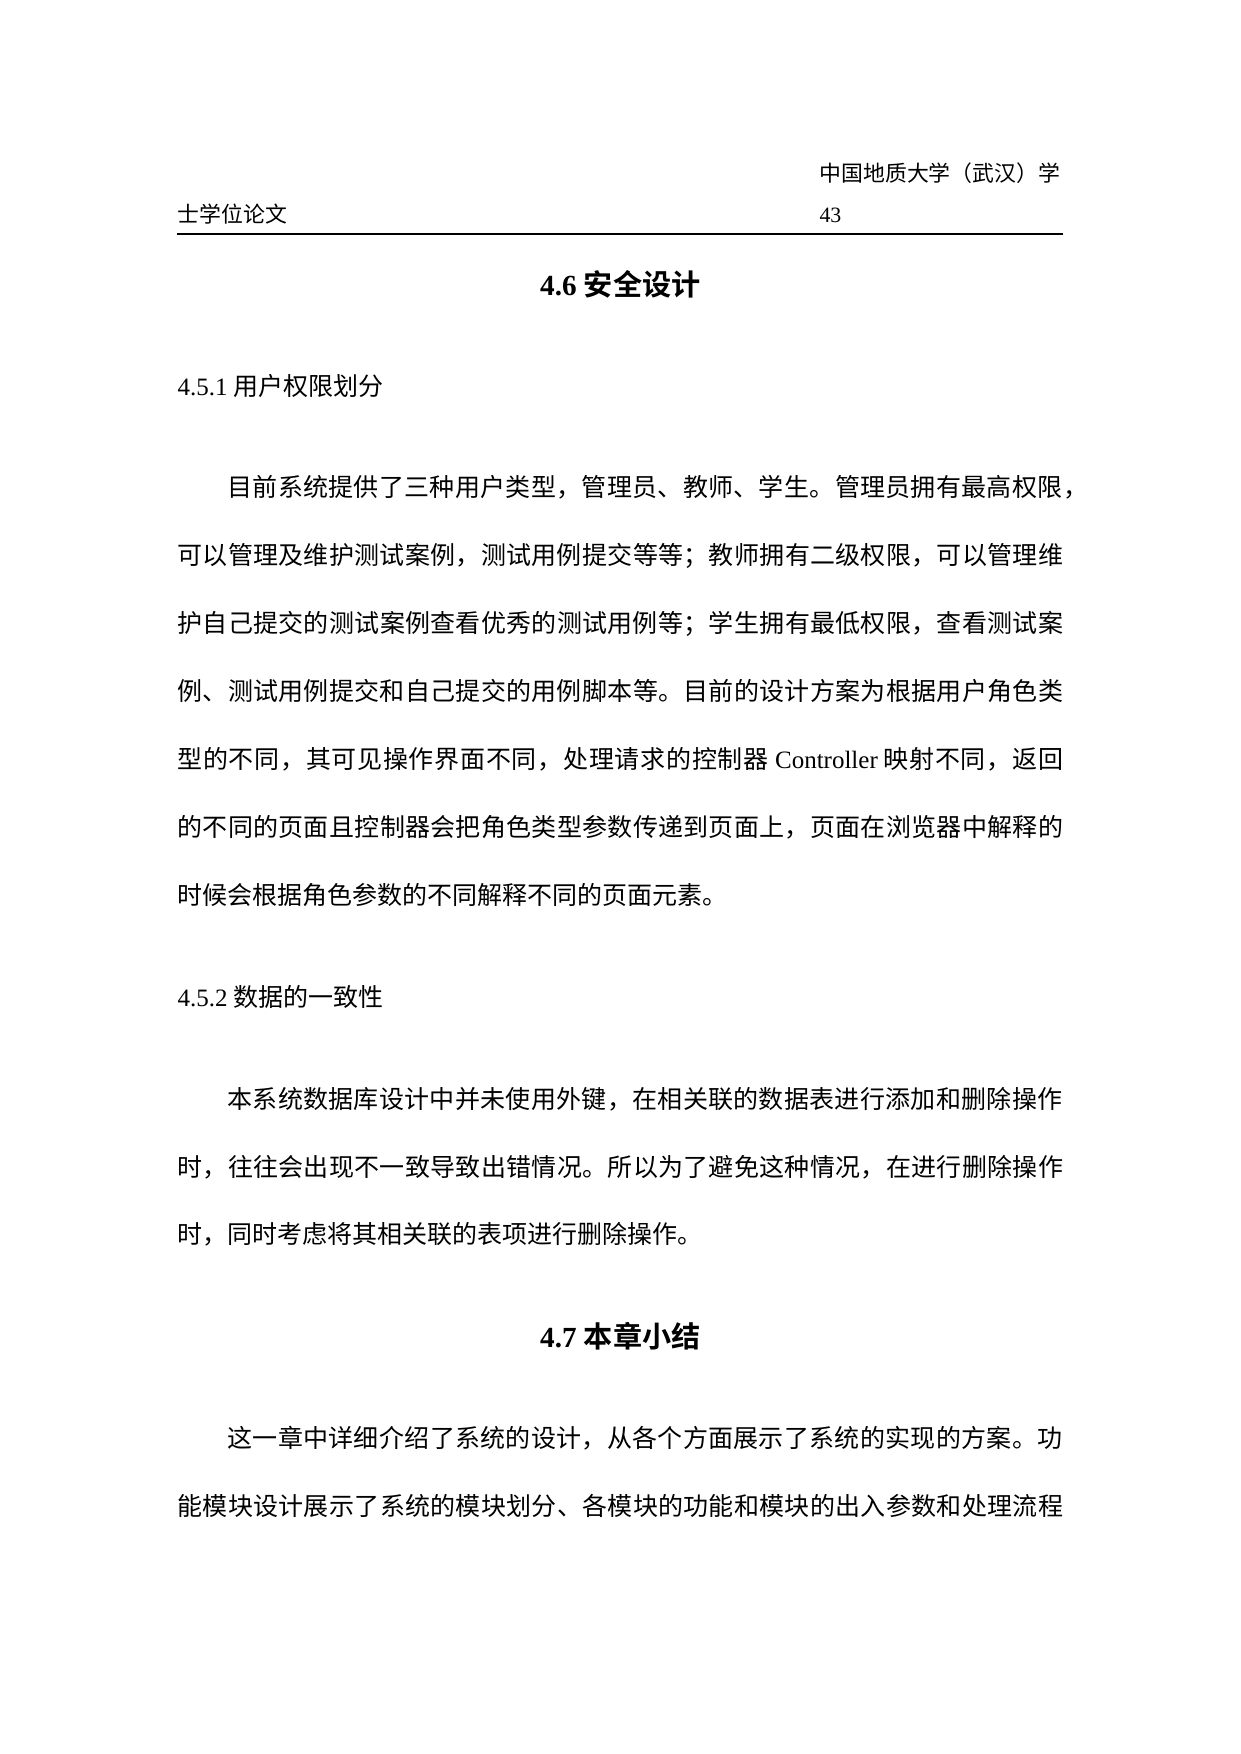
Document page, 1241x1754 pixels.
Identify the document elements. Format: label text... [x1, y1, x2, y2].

subtitle 安全设计 [177, 248, 1063, 316]
subtitle 数据的一致性 [177, 961, 1063, 1029]
subtitle 用户权限划分 [177, 350, 1063, 418]
text 目前系统提供了三种用户类型，管理员、教师、学生。管理员拥有最高权限，可以管理及维护测试案例，测试用例提交等等；教师拥有二级权限，可以管理维护自己提交的测试案例查看优秀的测试用例等；学生拥有最低权限，查看测试案例、测试用例提交和自己提交的用例脚本等。目前的设计方案为根据用户角色类型的不同，其可见操作界面不同，处理请求的控制器Controller映射不同，返回的不同的页面且控制器会把角色类型参数传递到页面上，页面在浏览器中解释的时候会根据角色参数的不同解释不同的页面元素。 [177, 452, 1063, 927]
text 本系统数据库设计中并未使用外键，在相关联的数据表进行添加和删除操作时，往往会出现不一致导致出错情况。所以为了避免这种情况，在进行删除操作时，同时考虑将其相关联的表项进行删除操作。 [177, 1063, 1063, 1267]
subtitle 本章小结 [177, 1301, 1063, 1369]
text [177, 1403, 1063, 1539]
